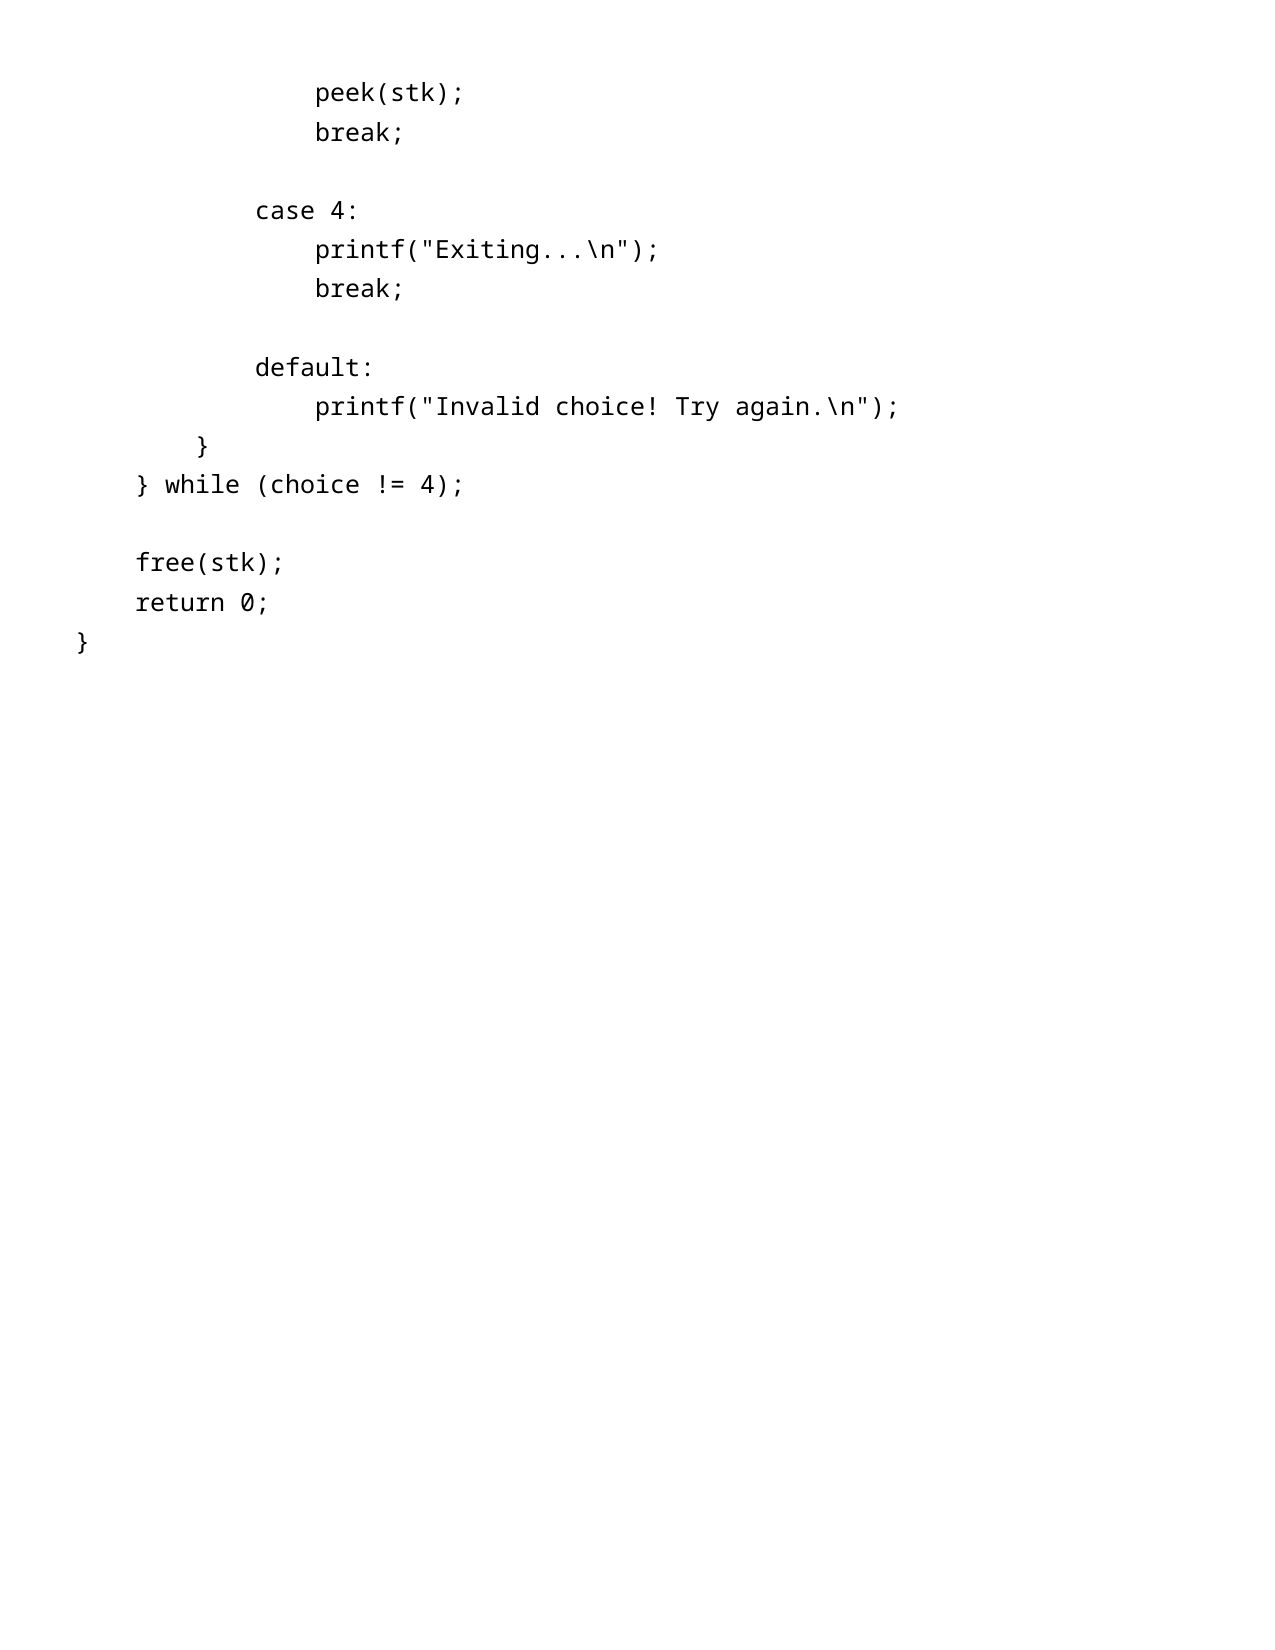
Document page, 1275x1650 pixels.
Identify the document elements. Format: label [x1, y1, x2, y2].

table_header [64, 75, 1189, 712]
